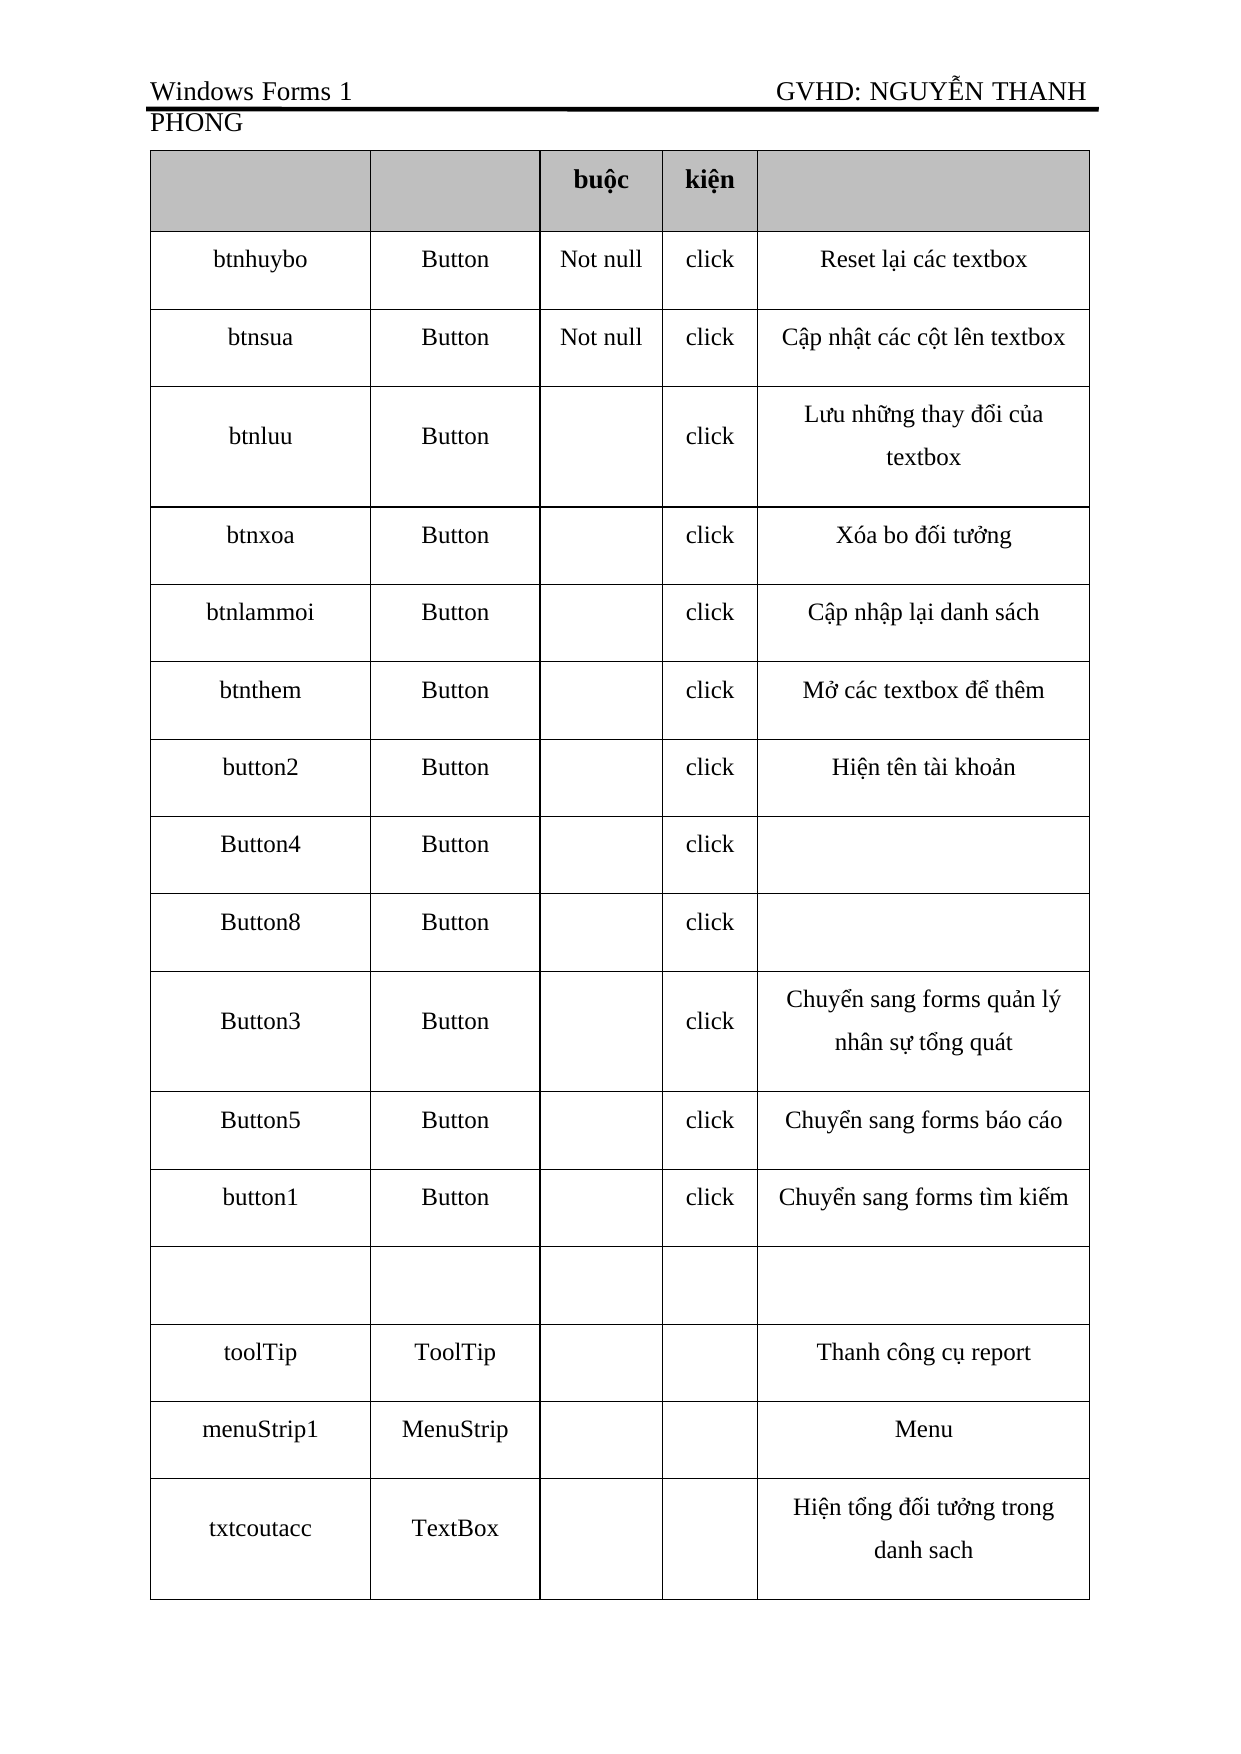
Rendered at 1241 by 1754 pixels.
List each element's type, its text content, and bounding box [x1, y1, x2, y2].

table_cell Cập nhập lại danh sách [758, 585, 1089, 661]
table_cell Button [371, 1170, 539, 1246]
table_cell click [663, 1170, 757, 1246]
table_cell [541, 972, 662, 1091]
table_cell Button [371, 232, 539, 308]
table_cell click [663, 817, 757, 893]
table_cell [541, 1325, 662, 1401]
table_cell Cập nhật các cột lên textbox [758, 310, 1089, 386]
table_header Ý nghĩa [758, 151, 1089, 231]
table_header Tên control [151, 151, 370, 231]
table_cell btnhuybo [151, 232, 370, 308]
table_cell menuStrip1 [151, 1402, 370, 1478]
table_cell [541, 740, 662, 816]
table_cell Button [371, 894, 539, 971]
table_cell [541, 817, 662, 893]
table_cell toolTip [151, 1325, 370, 1401]
table_cell Button [371, 662, 539, 738]
table_cell [758, 817, 1089, 893]
table_cell Chuyển sang forms quản lý nhân sự tổng quát [758, 972, 1089, 1091]
table_cell ToolTip [371, 1325, 539, 1401]
table_cell MenuStrip [371, 1402, 539, 1478]
table_header Sự kiện [663, 151, 757, 231]
table_cell [371, 1247, 539, 1323]
table_cell click [663, 662, 757, 738]
table_cell click [663, 1092, 757, 1169]
table_cell Button4 [151, 817, 370, 893]
table_cell [541, 1170, 662, 1246]
table_cell [541, 387, 662, 506]
table_cell [758, 1247, 1089, 1323]
table_cell Hiện tên tài khoản [758, 740, 1089, 816]
table_cell btnthem [151, 662, 370, 738]
table_cell Mở các textbox để thêm [758, 662, 1089, 738]
table_cell click [663, 387, 757, 506]
table_cell button1 [151, 1170, 370, 1246]
table_cell click [663, 894, 757, 971]
table_cell btnluu [151, 387, 370, 506]
table_cell Thanh công cụ report [758, 1325, 1089, 1401]
table_cell click [663, 740, 757, 816]
table_cell [758, 894, 1089, 971]
table_cell Not null [541, 310, 662, 386]
table_cell txtcoutacc [151, 1479, 370, 1599]
table_cell [541, 1402, 662, 1478]
table_cell Button [371, 740, 539, 816]
table_cell Button8 [151, 894, 370, 971]
table_cell click [663, 585, 757, 661]
table_cell Lưu những thay đổi của textbox [758, 387, 1089, 506]
table_cell Button [371, 817, 539, 893]
table_cell [541, 585, 662, 661]
table_cell [663, 1402, 757, 1478]
table_cell Button [371, 508, 539, 584]
table_cell [541, 1479, 662, 1599]
table_cell button2 [151, 740, 370, 816]
table_cell Button [371, 310, 539, 386]
table_cell Button [371, 387, 539, 506]
table_cell click [663, 972, 757, 1091]
table_cell Button3 [151, 972, 370, 1091]
table_cell Chuyển sang forms báo cáo [758, 1092, 1089, 1169]
table_cell click [663, 232, 757, 308]
table_cell Not null [541, 232, 662, 308]
table_cell TextBox [371, 1479, 539, 1599]
table_cell btnxoa [151, 508, 370, 584]
table_cell btnsua [151, 310, 370, 386]
table_cell Hiện tổng đối tưởng trong danh sach [758, 1479, 1089, 1599]
table_cell Button [371, 585, 539, 661]
table_cell [541, 1092, 662, 1169]
table_cell click [663, 310, 757, 386]
table_cell Menu [758, 1402, 1089, 1478]
table_cell [151, 1247, 370, 1323]
table_cell [663, 1247, 757, 1323]
table_cell btnlammoi [151, 585, 370, 661]
table_cell [663, 1325, 757, 1401]
table_cell [541, 894, 662, 971]
table_cell [541, 1247, 662, 1323]
table_header Loại [371, 151, 539, 231]
table_cell [541, 662, 662, 738]
table_cell Xóa bo đối tưởng [758, 508, 1089, 584]
table_cell Button [371, 972, 539, 1091]
table_cell Button5 [151, 1092, 370, 1169]
table_cell [541, 508, 662, 584]
table_header Ràng buộc [541, 151, 662, 231]
table_cell Chuyển sang forms tìm kiếm [758, 1170, 1089, 1246]
table_cell Button [371, 1092, 539, 1169]
table_cell click [663, 508, 757, 584]
table_cell Reset lại các textbox [758, 232, 1089, 308]
table_cell [663, 1479, 757, 1599]
